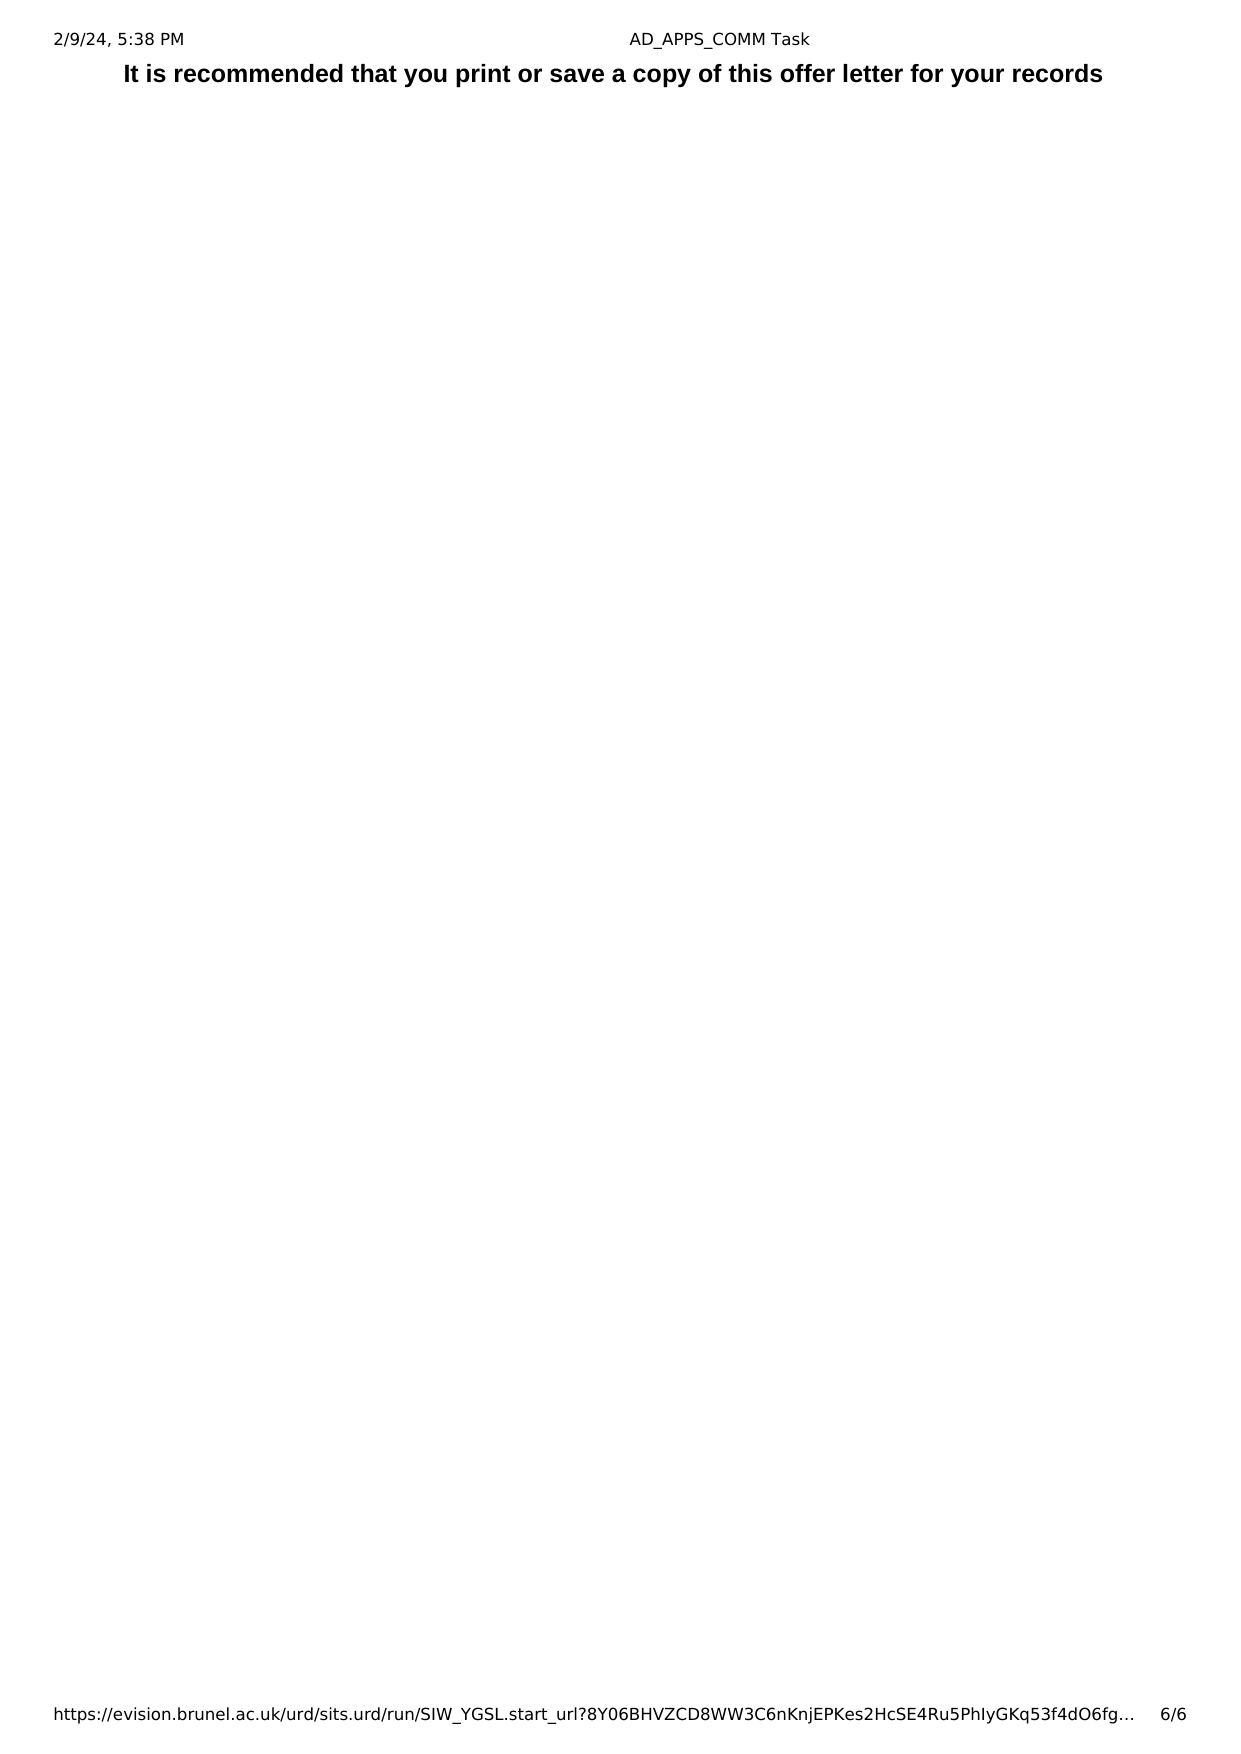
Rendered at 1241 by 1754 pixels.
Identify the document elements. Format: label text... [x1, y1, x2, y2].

text 2/9/24, 5:38 PM AD_APPS_COMM Task [53, 30, 1189, 49]
text It is recommended that you print or save a copy of this offer letter for your records [123, 60, 1189, 88]
text https://evision.brunel.ac.uk/urd/sits.urd/run/SIW_YGSL.start_url?8Y06BHVZCD8WW3C6nKnjEPKes2HcSE4Ru5PhIyGKq53f4dO6fg… 6/6 [53, 1705, 1189, 1724]
